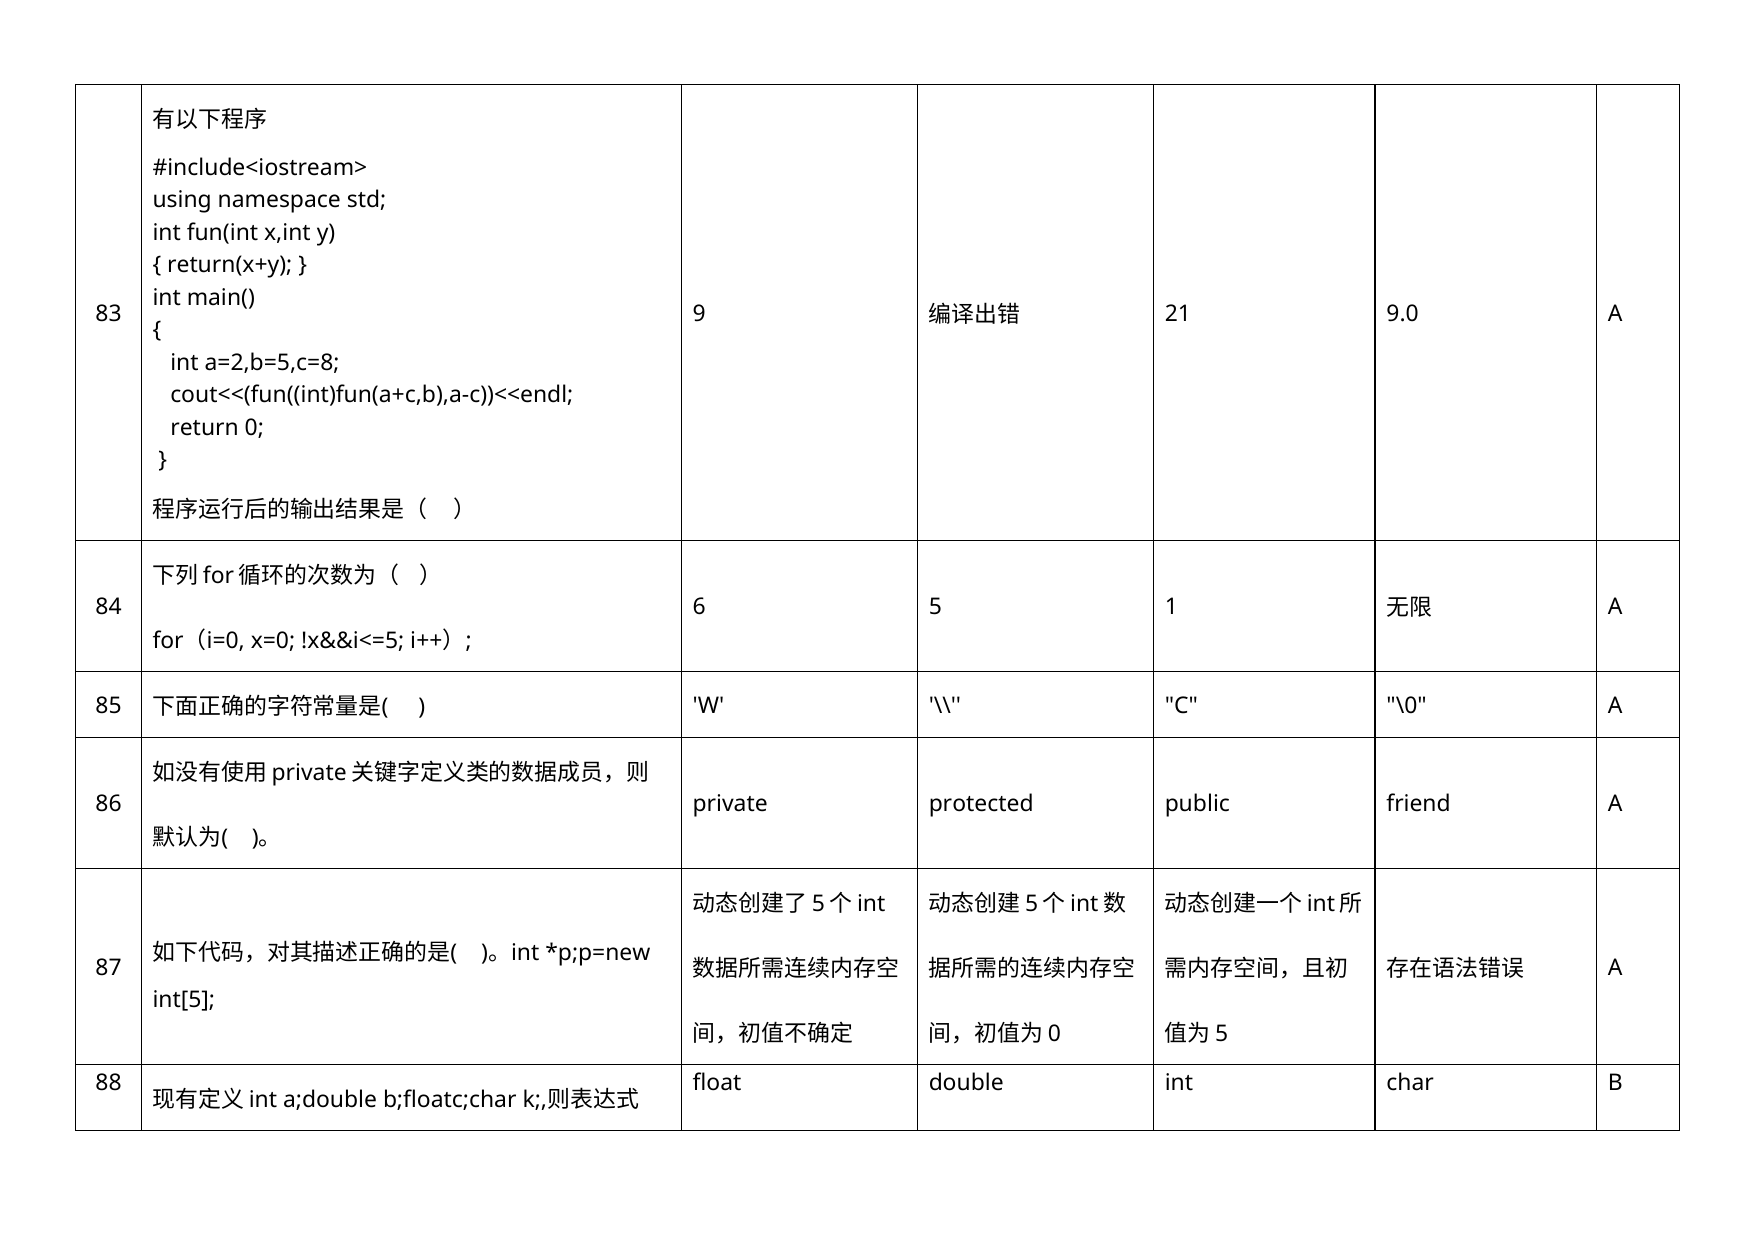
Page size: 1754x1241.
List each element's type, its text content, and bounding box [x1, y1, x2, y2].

table_cell 下列for循环的次数为（ ） for（i=0, x=0; !x&&i<=5; i++）; [142, 541, 681, 671]
table_cell A [1597, 672, 1679, 737]
table_cell "C" [1154, 672, 1374, 737]
table_cell 86 [76, 738, 141, 868]
table_cell 85 [76, 672, 141, 737]
table_cell A [1597, 869, 1679, 1064]
table_cell 84 [76, 541, 141, 671]
table_cell friend [1376, 738, 1596, 868]
table_cell 有以下程序 #include<iostream> using namespace std; int fun(int x,int y) { return(x+y); } int main() { int a=2,b=5,c=8; cout<<(fun((int)fun(a+c,b),a-c))<<endl; return 0; } 程序运行后的输出结果是（ ） [142, 85, 681, 540]
table_cell A [1597, 738, 1679, 868]
table_cell B [1597, 1065, 1679, 1130]
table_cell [142, 1065, 681, 1130]
table_cell 下面正确的字符常量是( ) [142, 672, 681, 737]
table_cell double [918, 1065, 1153, 1130]
table_cell 87 [76, 869, 141, 1064]
table_cell 1 [1154, 541, 1374, 671]
table_cell 21 [1154, 85, 1374, 540]
table_cell 动态创建一个int所需内存空间，且初值为5 [1154, 869, 1374, 1064]
table_cell int [1154, 1065, 1374, 1130]
table_cell A [1597, 541, 1679, 671]
table_cell 9 [682, 85, 917, 540]
table_cell 5 [918, 541, 1153, 671]
table_cell private [682, 738, 917, 868]
table_cell 83 [76, 85, 141, 540]
table_cell 9.0 [1376, 85, 1596, 540]
table_cell "\0" [1376, 672, 1596, 737]
table_cell 编译出错 [918, 85, 1153, 540]
table_cell 'W' [682, 672, 917, 737]
table_cell public [1154, 738, 1374, 868]
table_cell 6 [682, 541, 917, 671]
table_cell float [682, 1065, 917, 1130]
table_cell 动态创建5个int数据所需的连续内存空间，初值为0 [918, 869, 1153, 1064]
table_cell 如没有使用private关键字定义类的数据成员，则默认为( )。 [142, 738, 681, 868]
table_cell '\\'' [918, 672, 1153, 737]
table_cell char [1376, 1065, 1596, 1130]
table_cell 存在语法错误 [1376, 869, 1596, 1064]
table_cell 动态创建了5个int数据所需连续内存空间，初值不确定 [682, 869, 917, 1064]
table_cell 如下代码，对其描述正确的是( )。int *p;p=new int[5]; [142, 869, 681, 1064]
table_cell protected [918, 738, 1153, 868]
table_cell 88 [76, 1065, 141, 1130]
table_cell A [1597, 85, 1679, 540]
table_cell 无限 [1376, 541, 1596, 671]
